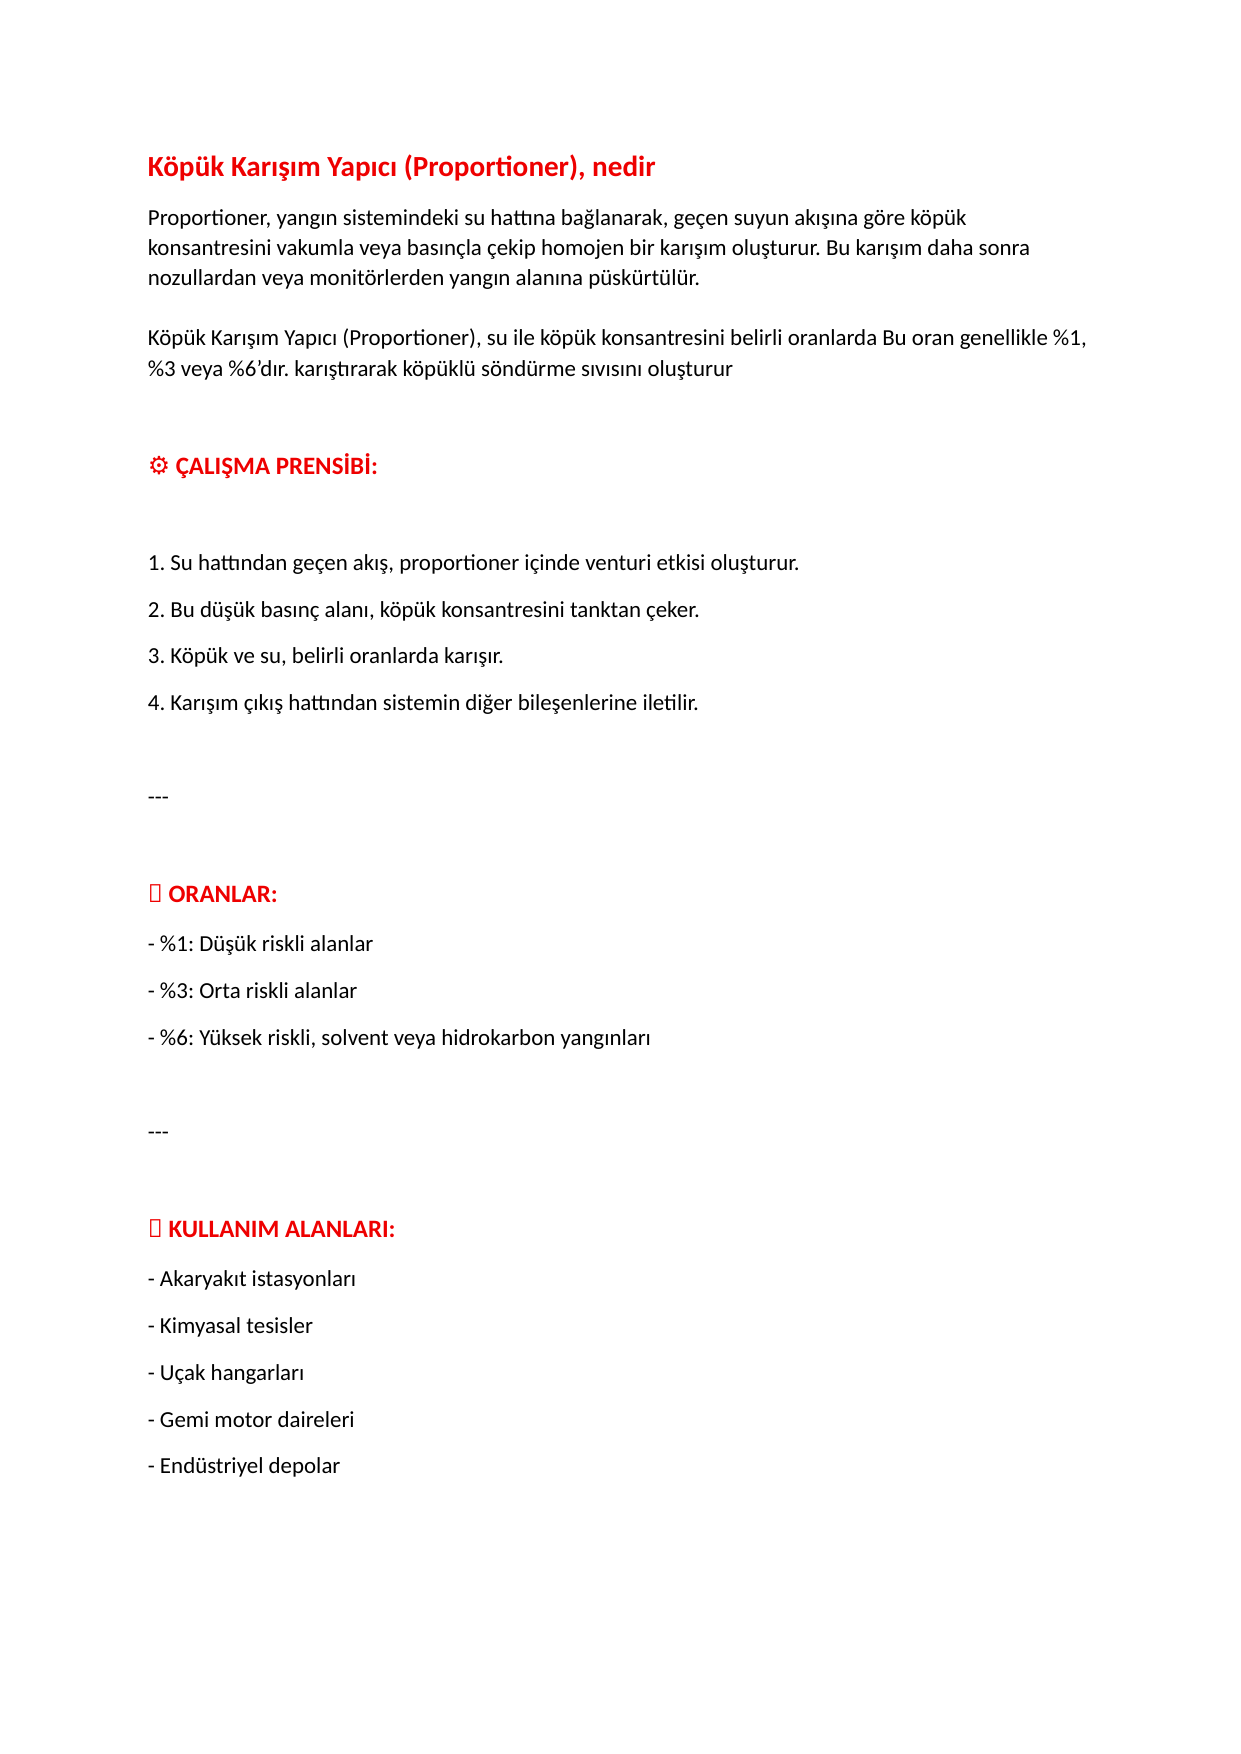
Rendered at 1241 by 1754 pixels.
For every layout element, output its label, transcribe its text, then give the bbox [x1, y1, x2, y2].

text - Gemi motor daireleri [148, 1405, 1093, 1433]
text 1. Su hattından geçen akış, proportioner içinde venturi etkisi oluşturur. [148, 548, 1093, 576]
text --- [148, 782, 1093, 810]
text ⚙ ÇALIŞMA PRENSİBİ: [148, 447, 1093, 482]
text - Endüstriyel depolar [148, 1452, 1093, 1479]
text --- [148, 1117, 1093, 1145]
text - %6: Yüksek riskli, solvent veya hidrokarbon yangınları [148, 1023, 1093, 1051]
text - %3: Orta riskli alanlar [148, 976, 1093, 1004]
text - Kimyasal tesisler [148, 1311, 1093, 1339]
text Proportioner, yangın sistemindeki su hattına bağlanarak, geçen suyun akışına göre köpük konsantresini vakumla veya basınçla çekip homojen bir karışım oluşturur. Bu karışım daha sonra nozullardan veya monitörlerden yangın alanına püskürtülür. Köpük Karışım Yapıcı (Proportioner), su ile köpük konsantresini belirli oranlarda Bu oran genellikle %1, %3 veya %6’dır. karıştırarak köpüklü söndürme sıvısını oluşturur [148, 203, 1093, 382]
text 🧪 KULLANIM ALANLARI: [148, 1211, 1093, 1245]
text 📏 ORANLAR: [148, 876, 1093, 910]
text 4. Karışım çıkış hattından sistemin diğer bileşenlerine iletilir. [148, 688, 1093, 716]
text 2. Bu düşük basınç alanı, köpük konsantresini tanktan çeker. [148, 595, 1093, 623]
text - Uçak hangarları [148, 1358, 1093, 1386]
text - Akaryakıt istasyonları [148, 1264, 1093, 1292]
text Köpük Karışım Yapıcı (Proportioner), nedir [148, 148, 1093, 183]
text - %1: Düşük riskli alanlar [148, 929, 1093, 957]
text 3. Köpük ve su, belirli oranlarda karışır. [148, 642, 1093, 669]
